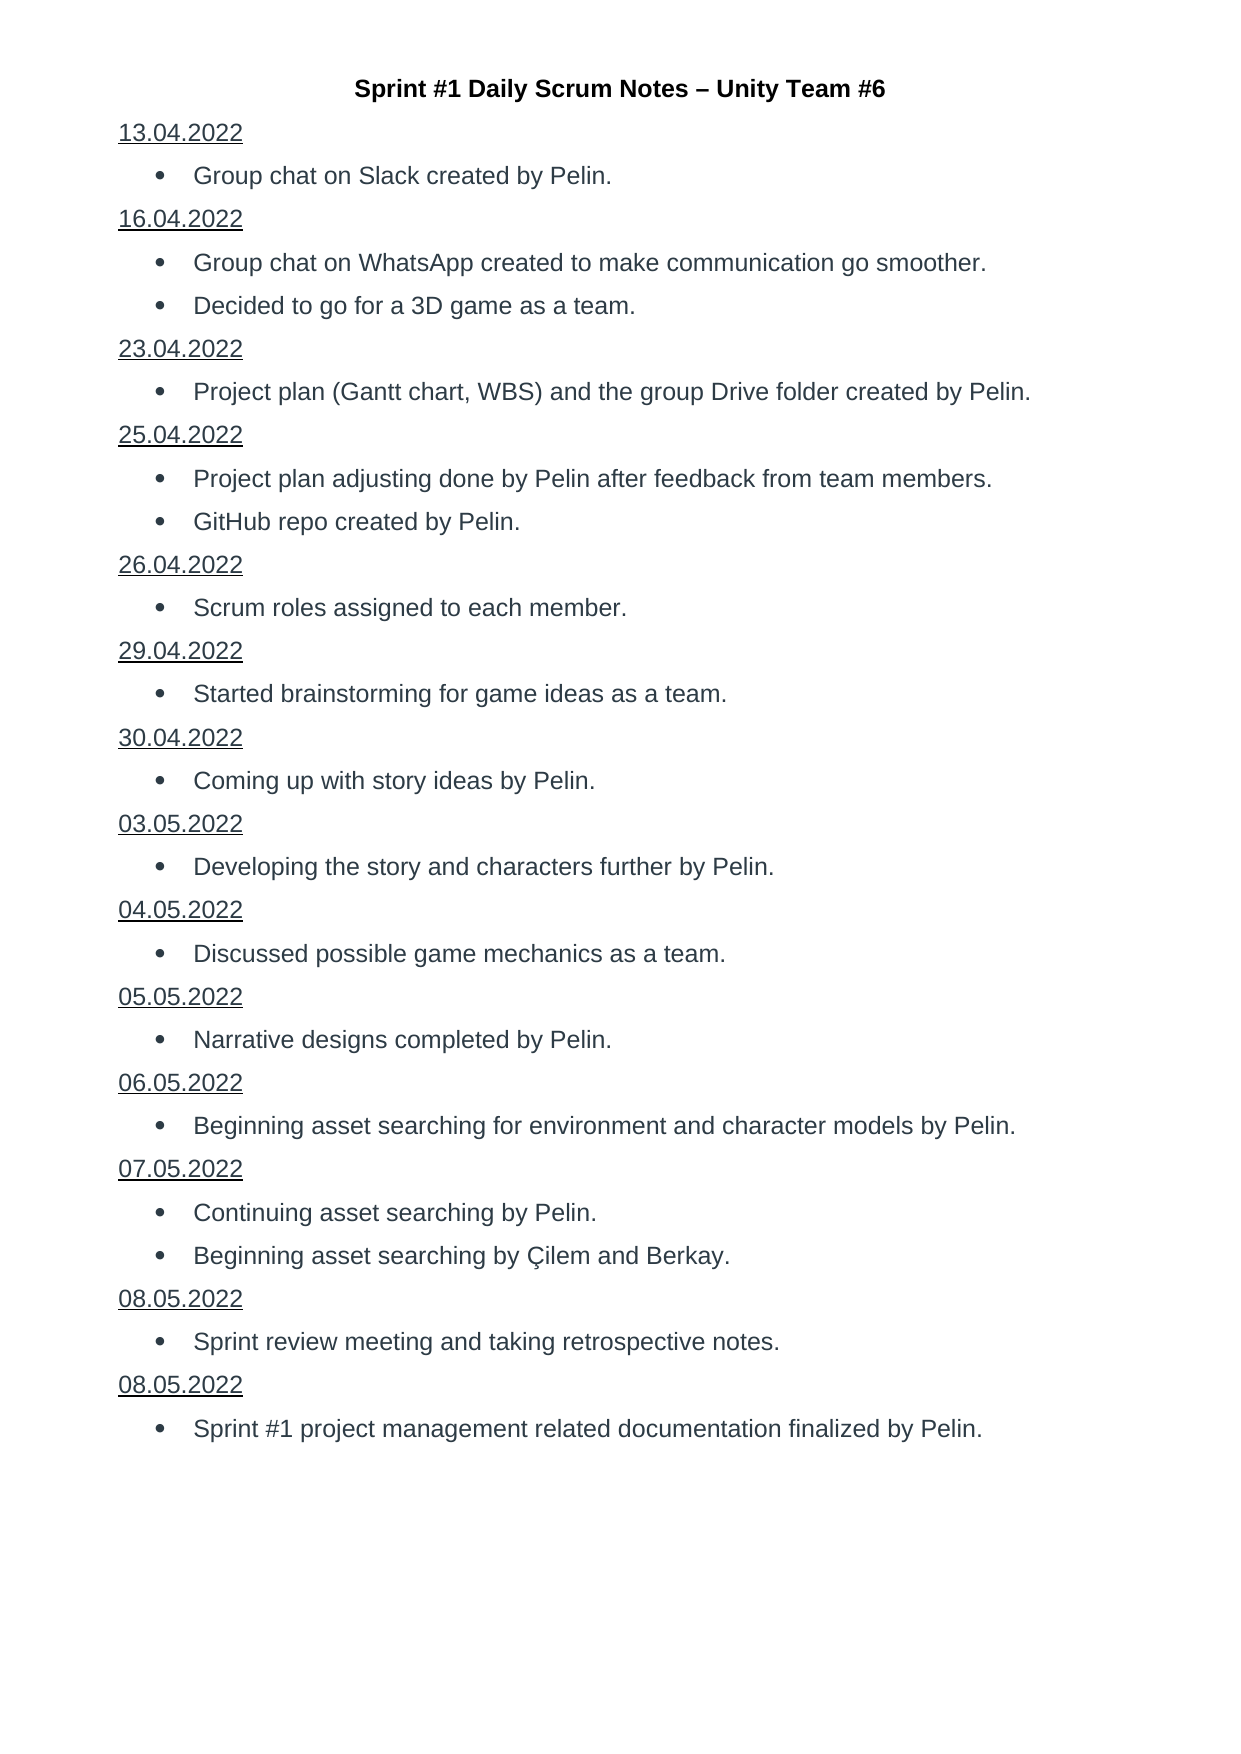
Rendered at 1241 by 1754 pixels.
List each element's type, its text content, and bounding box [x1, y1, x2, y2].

list Project plan adjusting done by Pelin after feedback from team members. [156, 463, 1122, 492]
list Narrative designs completed by Pelin. [156, 1025, 1122, 1054]
text 07.05.2022 [118, 1154, 1122, 1183]
text 26.04.2022 [118, 550, 1122, 579]
text 13.04.2022 [118, 118, 1122, 147]
list Scrum roles assigned to each member. [156, 593, 1122, 622]
text 29.04.2022 [118, 636, 1122, 665]
list Beginning asset searching by Çilem and Berkay. [156, 1241, 1122, 1270]
text 08.05.2022 [118, 1370, 1122, 1399]
list Decided to go for a 3D game as a team. [156, 291, 1122, 320]
text 25.04.2022 [118, 420, 1122, 449]
list Sprint review meeting and taking retrospective notes. [156, 1327, 1122, 1356]
text 30.04.2022 [118, 723, 1122, 751]
list Started brainstorming for game ideas as a team. [156, 679, 1122, 708]
text 08.05.2022 [118, 1284, 1122, 1313]
list Group chat on Slack created by Pelin. [156, 161, 1122, 190]
list Beginning asset searching for environment and character models by Pelin. [156, 1111, 1122, 1140]
text 05.05.2022 [118, 982, 1122, 1011]
list Group chat on WhatsApp created to make communication go smoother. [156, 248, 1122, 276]
list GitHub repo created by Pelin. [156, 507, 1122, 536]
text 04.05.2022 [118, 895, 1122, 924]
text 16.04.2022 [118, 204, 1122, 233]
text 06.05.2022 [118, 1068, 1122, 1097]
list Coming up with story ideas by Pelin. [156, 766, 1122, 795]
text 03.05.2022 [118, 809, 1122, 838]
list Project plan (Gantt chart, WBS) and the group Drive folder created by Pelin. [156, 377, 1122, 406]
list Developing the story and characters further by Pelin. [156, 852, 1122, 881]
list Discussed possible game mechanics as a team. [156, 938, 1122, 967]
list Continuing asset searching by Pelin. [156, 1198, 1122, 1226]
list Sprint #1 project management related documentation finalized by Pelin. [156, 1413, 1122, 1442]
text 23.04.2022 [118, 334, 1122, 363]
